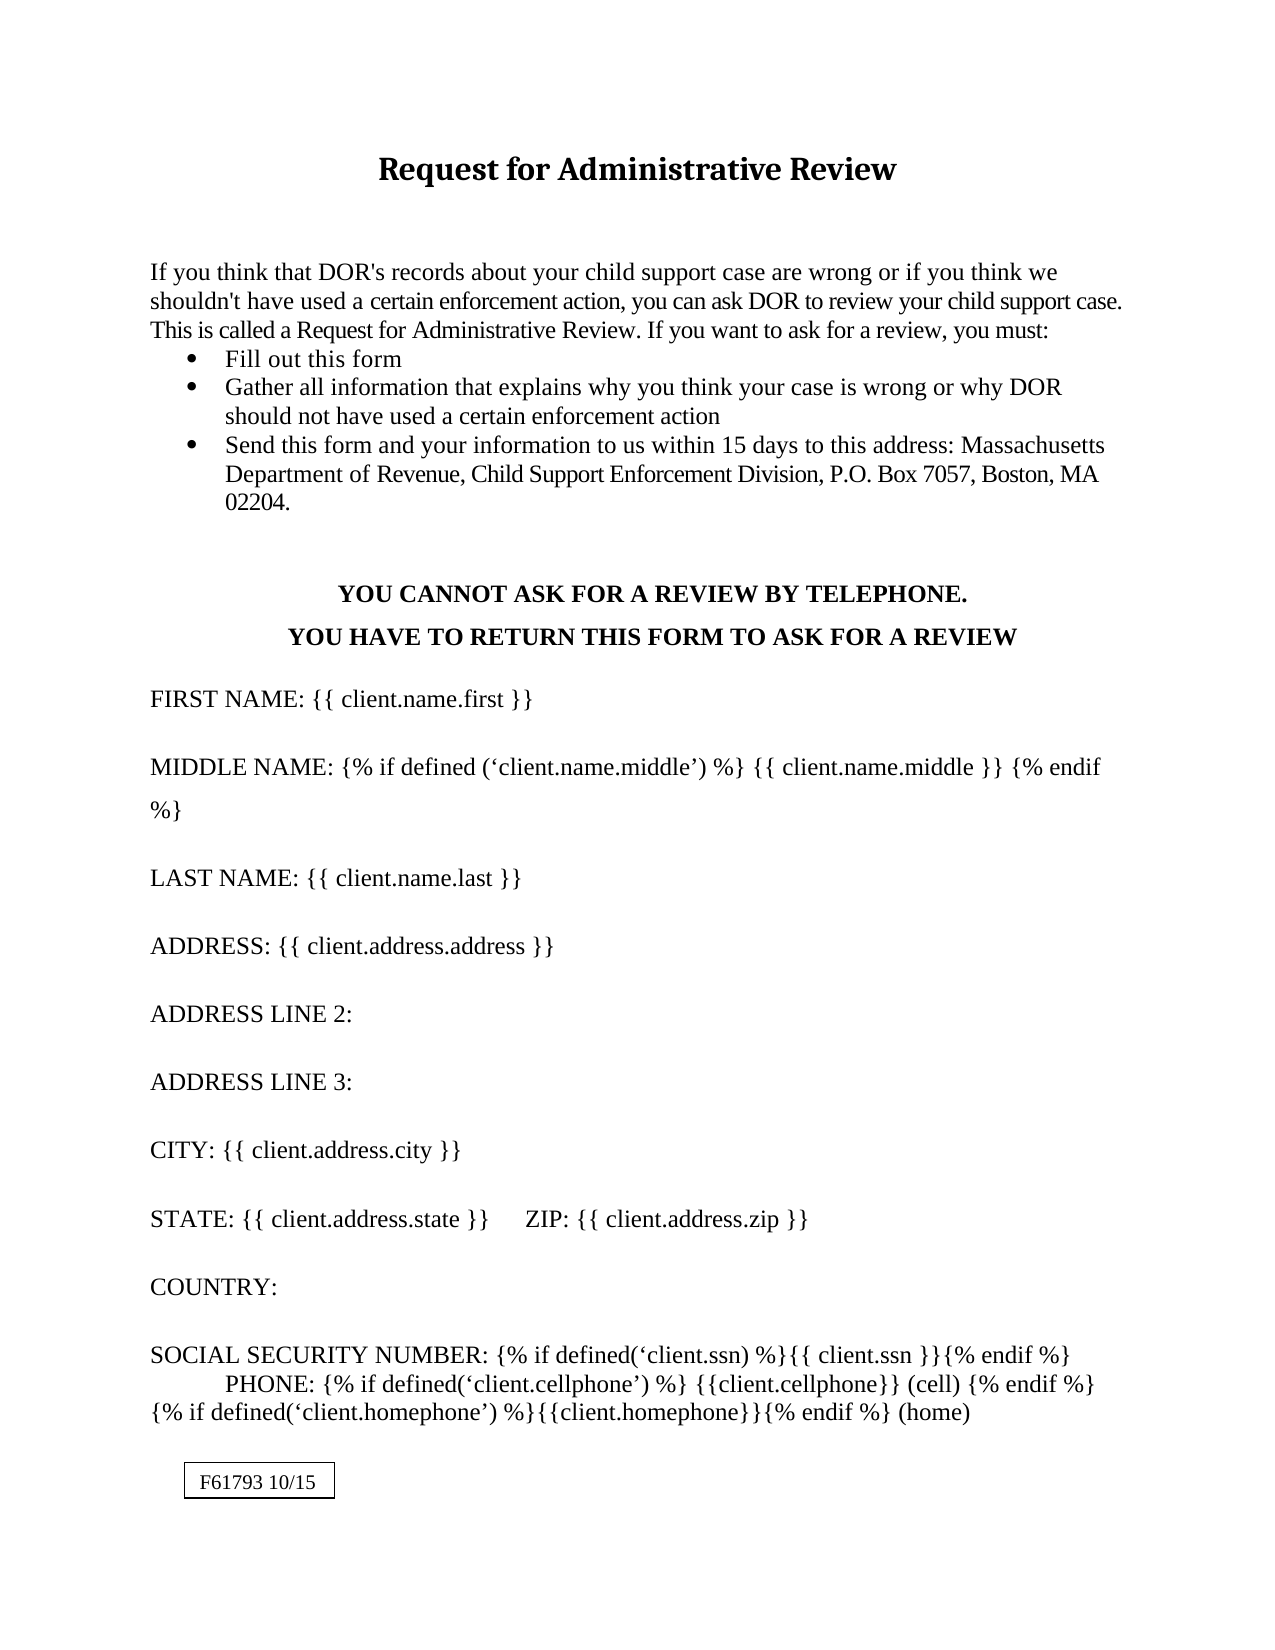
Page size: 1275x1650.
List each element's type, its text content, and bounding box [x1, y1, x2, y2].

text CITY: {{ client.address.city }} [150, 1136, 1125, 1164]
text LAST NAME: {{ client.name.last }} [150, 863, 1125, 892]
subtitle YOU CANNOT ASK FOR A REVIEW BY TELEPHONE. YOU HAVE TO RETURN THIS FORM TO ASK FOR A REVIEW [180, 579, 1125, 651]
text ADDRESS LINE 3: [150, 1067, 1125, 1096]
title Request for Administrative Review [150, 150, 1125, 188]
text STATE: {{ client.address.state }} ZIP: {{ client.address.zip }} [150, 1204, 1125, 1232]
text SOCIAL SECURITY NUMBER: {% if defined(‘client.ssn) %}{{ client.ssn }}{% endif %} PHONE: {% if defined(‘client.cellphone’) %} {{client.cellphone}} (cell) {% endif %} {% if defined(‘client.homephone’) %}{{client.homephone}}{% endif %} (home) [150, 1340, 1125, 1426]
list Send this form and your information to us within 15 days to this address: Massachusetts Department of Revenue, Child Support Enforcement Division, P.O. Box 7057, Boston, MA 02204. [187, 430, 1125, 516]
text MIDDLE NAME: {% if defined (‘client.name.middle’) %} {{ client.name.middle }} {% endif %} [150, 752, 1125, 824]
text ADDRESS LINE 2: [150, 999, 1125, 1028]
text ADDRESS: {{ client.address.address }} [150, 931, 1125, 960]
text If you think that DOR's records about your child support case are wrong or if you think we shouldn't have used a certain enforcement action, you can ask DOR to review your child support case. This is called a Request for Administrative Review. If you want to ask for a review, you must: [150, 257, 1125, 344]
text FIRST NAME: {{ client.name.first }} [150, 684, 1125, 712]
text COUNTRY: [150, 1272, 1125, 1301]
list Gather all information that explains why you think your case is wrong or why DOR should not have used a certain enforcement action [187, 372, 1125, 430]
list Fill out this form [187, 344, 1125, 372]
